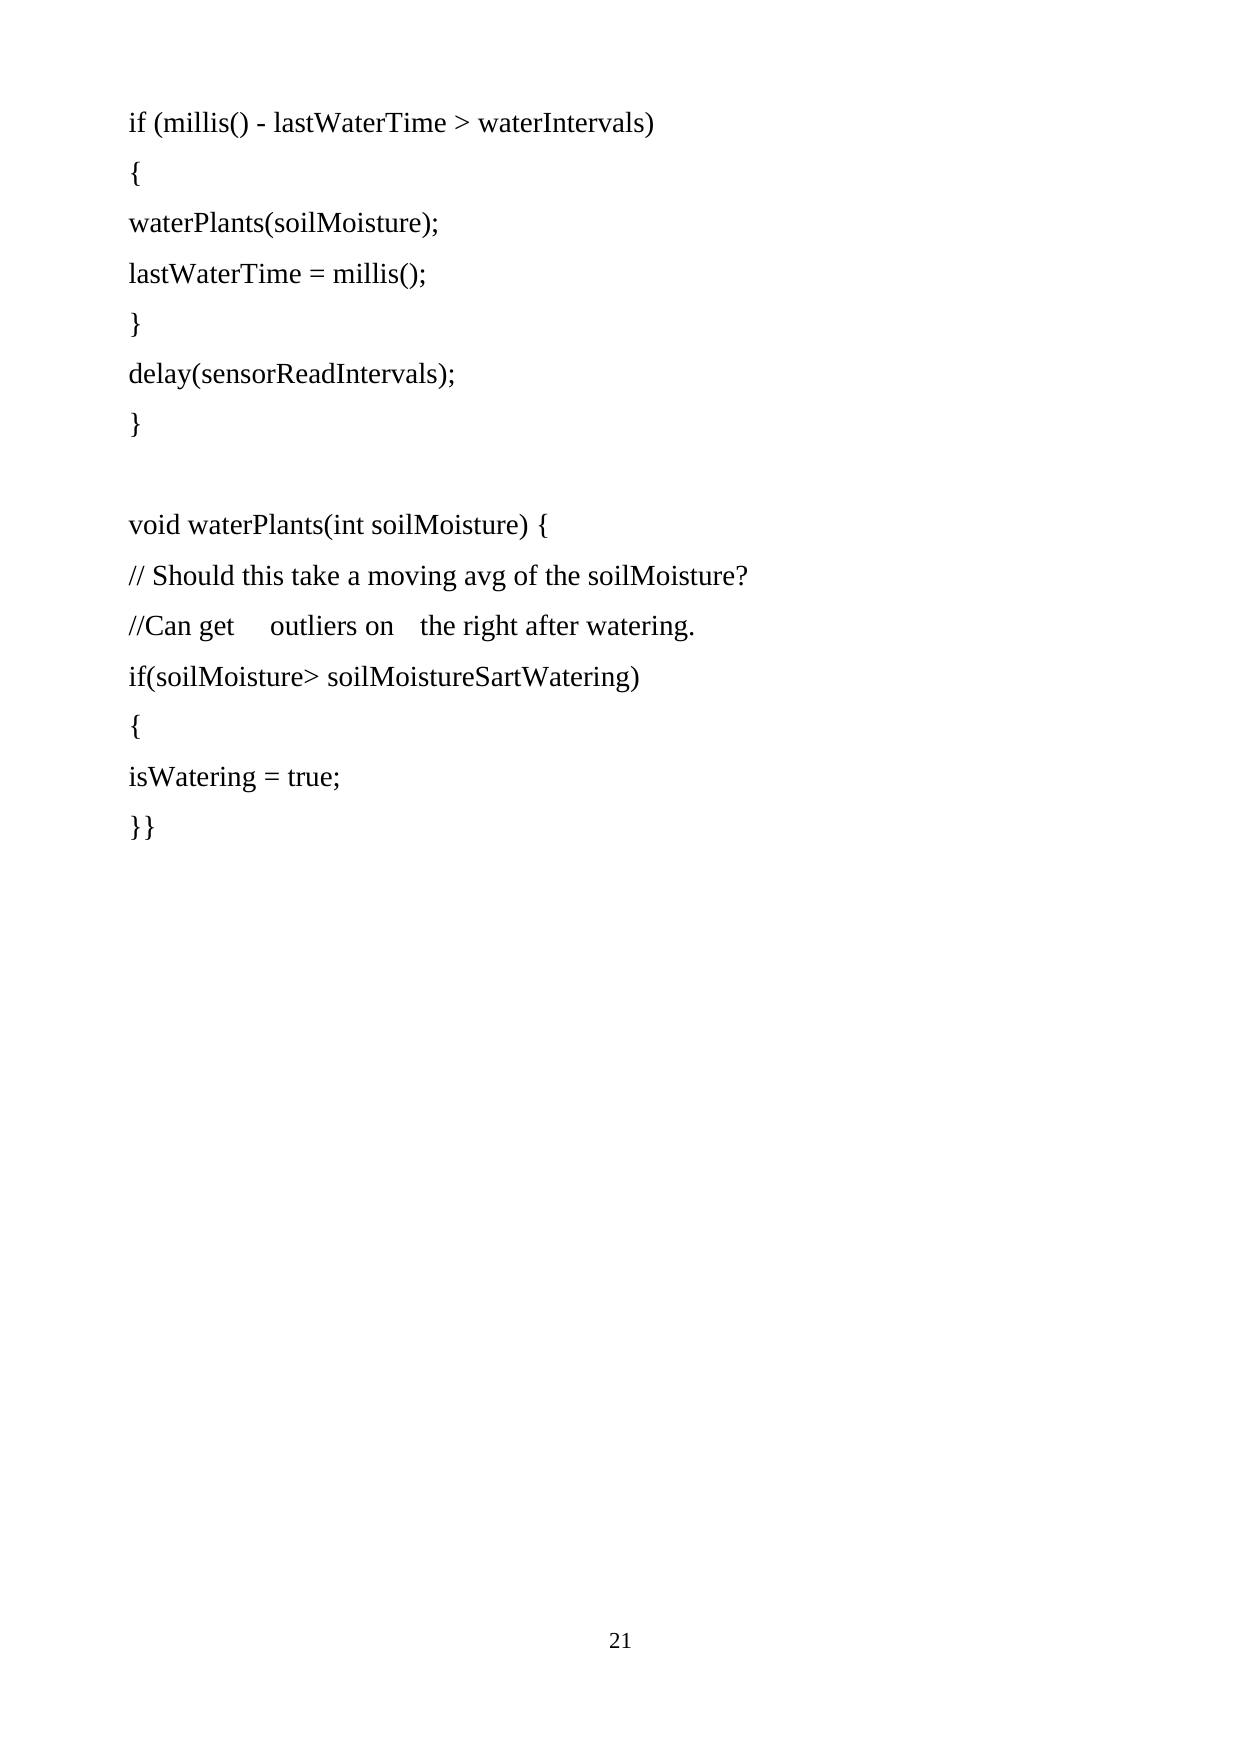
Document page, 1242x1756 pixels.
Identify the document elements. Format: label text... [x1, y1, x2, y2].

text void waterPlants(int soilMoisture) { [128, 507, 1189, 541]
text // Should this take a moving avg of the soilMoisture? [128, 558, 1189, 591]
text { [128, 155, 1189, 189]
text { [128, 709, 1189, 742]
text } [128, 307, 1189, 340]
text waterPlants(soilMoisture); lastWaterTime = millis(); [128, 205, 441, 289]
text delay(sensorReadIntervals); [128, 356, 1189, 390]
text }} [128, 809, 1189, 843]
text isWatering = true; [128, 759, 1189, 792]
text //Can get outliers on the right after watering. if(soilMoisture> soilMoistureSartWatering) [128, 608, 697, 692]
text } [128, 407, 1189, 440]
text if (millis() - lastWaterTime > waterIntervals) [128, 105, 1189, 138]
